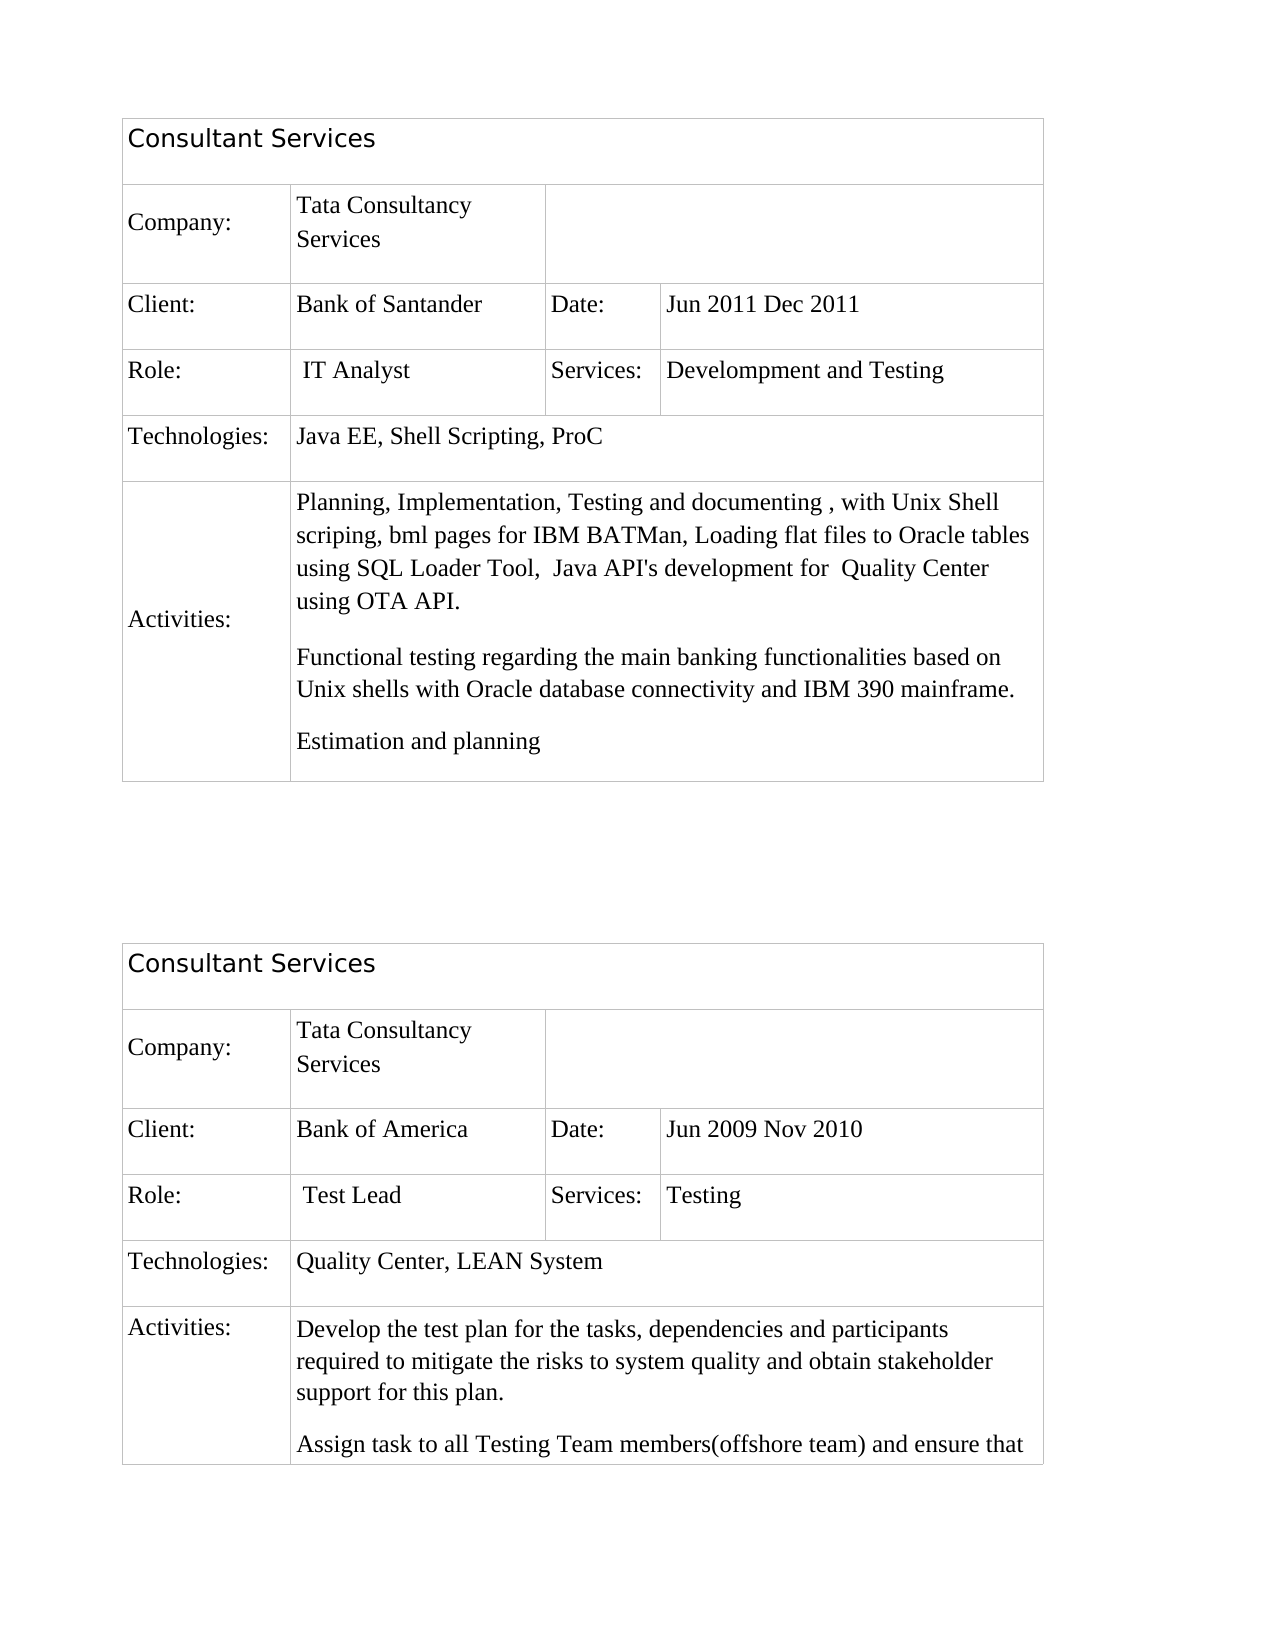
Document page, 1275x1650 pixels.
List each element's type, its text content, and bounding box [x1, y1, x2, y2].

table_header Consultant Services [123, 944, 1043, 1009]
table_cell Develompment and Testing [661, 350, 1043, 415]
table_cell Services: [546, 1175, 660, 1240]
table_cell Technologies: [123, 1241, 290, 1306]
table_cell IT Analyst [291, 350, 545, 415]
table_cell [546, 1010, 1043, 1108]
table_cell Technologies: [123, 416, 290, 481]
table_cell [546, 185, 1043, 283]
table_header Consultant Services [123, 119, 1043, 184]
table_cell Company: [123, 1010, 290, 1108]
table_cell Services: [546, 350, 660, 415]
table_cell Jun 2011 Dec 2011 [661, 284, 1043, 349]
table_cell Company: [123, 185, 290, 283]
table_cell Tata Consultancy Services [291, 1010, 545, 1108]
table_cell Java EE, Shell Scripting, ProC [291, 416, 1043, 481]
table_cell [291, 1307, 1043, 1463]
table_cell Jun 2009 Nov 2010 [661, 1109, 1043, 1174]
table_cell Tata Consultancy Services [291, 185, 545, 283]
table_cell Client: [123, 1109, 290, 1174]
table_cell Bank of America [291, 1109, 545, 1174]
table_cell Role: [123, 350, 290, 415]
table_cell Activities: [123, 1307, 290, 1463]
table_cell Role: [123, 1175, 290, 1240]
table_cell Activities: [123, 482, 290, 781]
table_cell Quality Center, LEAN System [291, 1241, 1043, 1306]
table_cell Date: [546, 1109, 660, 1174]
table_cell Testing [661, 1175, 1043, 1240]
table_cell Client: [123, 284, 290, 349]
table_cell Planning, Implementation, Testing and documenting , with Unix Shell scriping, bml pages for IBM BATMan, Loading flat files to Oracle tables using SQL Loader Tool, Java API's development for Quality Center using OTA API. Functional testing regarding the main banking functionalities based on Unix shells with Oracle database connectivity and IBM 390 mainframe. Estimation and planning [291, 482, 1043, 781]
table_cell Date: [546, 284, 660, 349]
table_cell Test Lead [291, 1175, 545, 1240]
table_cell Bank of Santander [291, 284, 545, 349]
